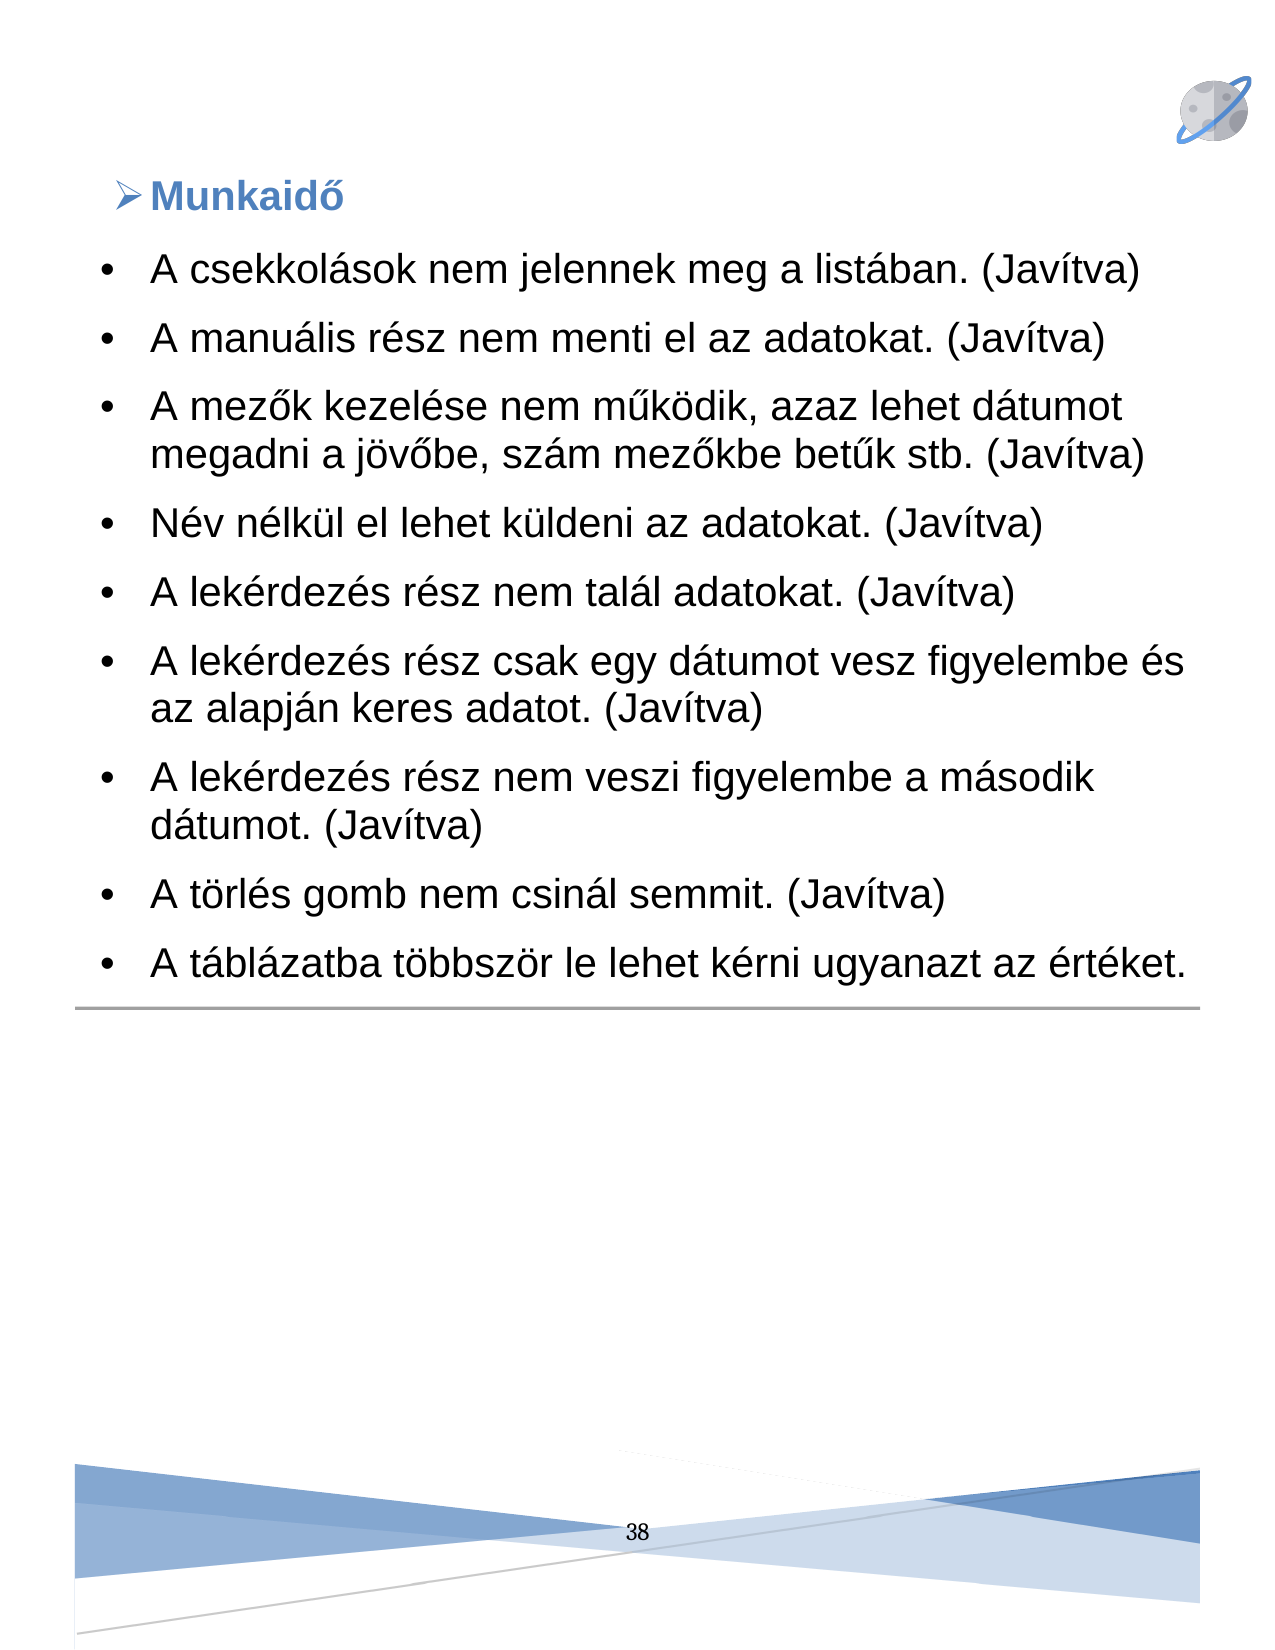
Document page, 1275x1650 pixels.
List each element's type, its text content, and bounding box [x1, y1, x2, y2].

list A törlés gomb nem csinál semmit. (Javítva) [100, 869, 1200, 917]
list A mezők kezelése nem működik, azaz lehet dátumot megadni a jövőbe, szám mezőkbe betűk stb. (Javítva) [100, 382, 1200, 477]
list A lekérdezés rész csak egy dátumot vesz figyelembe és az alapján keres adatot. (Javítva) [100, 636, 1200, 732]
list A lekérdezés rész nem veszi figyelembe a második dátumot. (Javítva) [100, 752, 1200, 848]
list A manuális rész nem menti el az adatokat. (Javítva) [100, 313, 1200, 361]
list A csekkolások nem jelennek meg a listában. (Javítva) [100, 244, 1200, 292]
list A lekérdezés rész nem talál adatokat. (Javítva) [100, 567, 1200, 615]
list A táblázatba többször le lehet kérni ugyanazt az értéket. [100, 938, 1200, 986]
picture [1176, 76, 1252, 144]
subtitle Munkaidő [112, 171, 1200, 219]
list Név nélkül el lehet küldeni az adatokat. (Javítva) [100, 498, 1200, 546]
picture [75, 1450, 1200, 1650]
